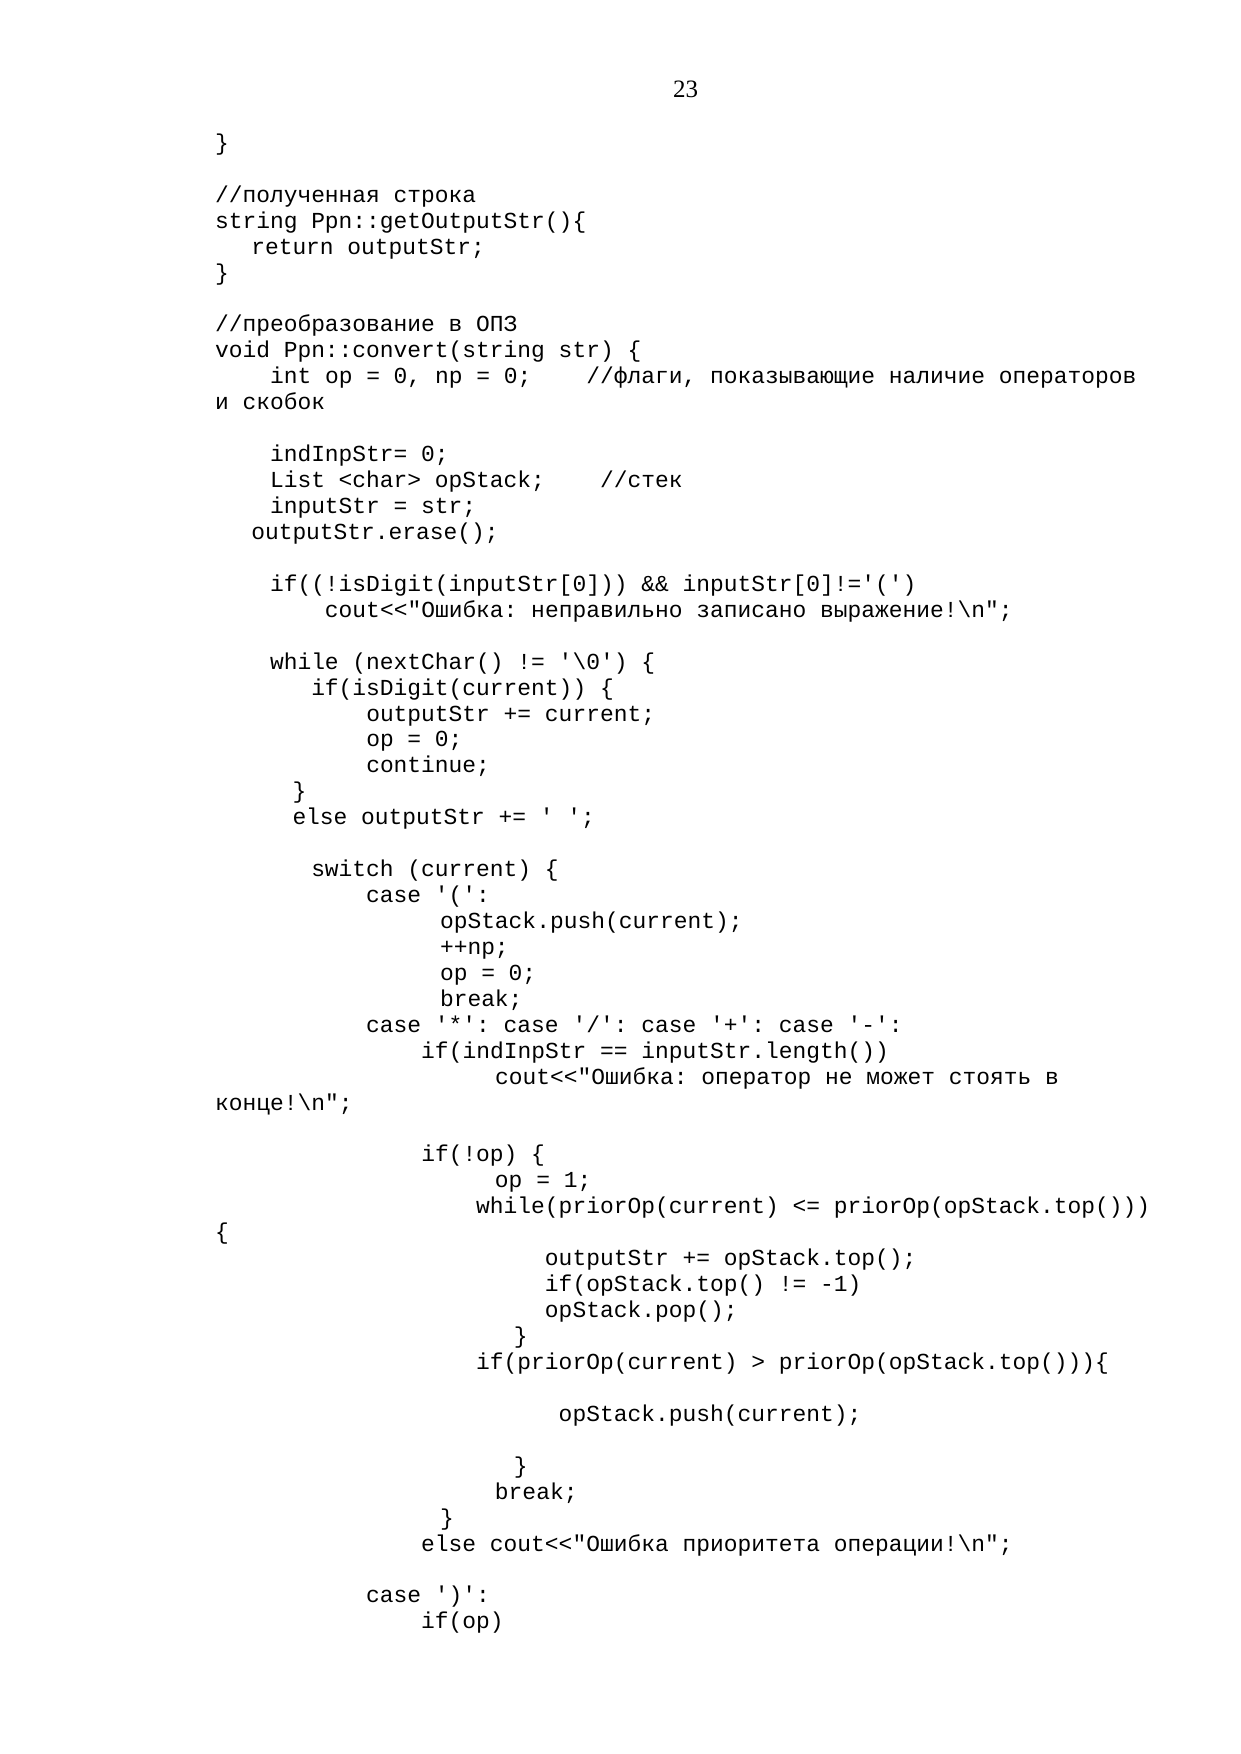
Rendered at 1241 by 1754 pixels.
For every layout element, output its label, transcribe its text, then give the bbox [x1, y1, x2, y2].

text case '*': case '/': case '+': case '-': [215, 1013, 1152, 1039]
text if(isDigit(current)) { [215, 676, 1152, 702]
text if(priorOp(current) > priorOp(opStack.top())){ [215, 1350, 1152, 1376]
text break; [215, 987, 1152, 1013]
text } [215, 131, 1152, 157]
text string Ppn::getOutputStr(){ [215, 209, 1152, 235]
text } [215, 1324, 1152, 1350]
text List <char> opStack; //стек [215, 468, 1152, 494]
text ++np; [215, 935, 1152, 961]
text //преобразование в ОПЗ [215, 313, 1152, 339]
text if(op) [215, 1610, 1152, 1636]
text case ')': [215, 1584, 1152, 1610]
text void Ppn::convert(string str) { [215, 339, 1152, 365]
text } [215, 261, 1152, 287]
text op = 1; [215, 1169, 1152, 1195]
text if(opStack.top() != -1) [215, 1272, 1152, 1298]
text if(indInpStr == inputStr.length()) [215, 1039, 1152, 1065]
text } [215, 1506, 1152, 1532]
text opStack.pop(); [215, 1298, 1152, 1324]
text outputStr.erase(); [215, 520, 1152, 546]
text if(!op) { [215, 1143, 1152, 1169]
text continue; [215, 754, 1152, 780]
text } [215, 780, 1152, 806]
text } [215, 1454, 1152, 1480]
text outputStr += opStack.top(); [215, 1247, 1152, 1272]
text switch (current) { [215, 857, 1152, 883]
text op = 0; [215, 728, 1152, 754]
text opStack.push(current); [215, 1402, 1152, 1428]
text while (nextChar() != '\0') { [215, 650, 1152, 676]
text else outputStr += ' '; [215, 806, 1152, 832]
text while(priorOp(current) <= priorOp(opStack.top())) { [215, 1195, 1152, 1247]
text else cout<<"Ошибка приоритета операции!\n"; [215, 1532, 1152, 1558]
text op = 0; [215, 961, 1152, 987]
text cout<<"Ошибка: неправильно записано выражение!\n"; [215, 598, 1152, 624]
text if((!isDigit(inputStr[0])) && inputStr[0]!='(') [215, 572, 1152, 598]
text opStack.push(current); [215, 909, 1152, 935]
text return outputStr; [215, 235, 1152, 261]
text indInpStr= 0; [215, 442, 1152, 468]
text break; [215, 1480, 1152, 1506]
text outputStr += current; [215, 702, 1152, 728]
text cout<<"Ошибка: оператор не может стоять в конце!\n"; [215, 1065, 1152, 1117]
text inputStr = str; [215, 494, 1152, 520]
text case '(': [215, 883, 1152, 909]
text //полученная строка [215, 183, 1152, 209]
text int op = 0, np = 0; //флаги, показывающие наличие операторов и скобок [215, 365, 1152, 417]
